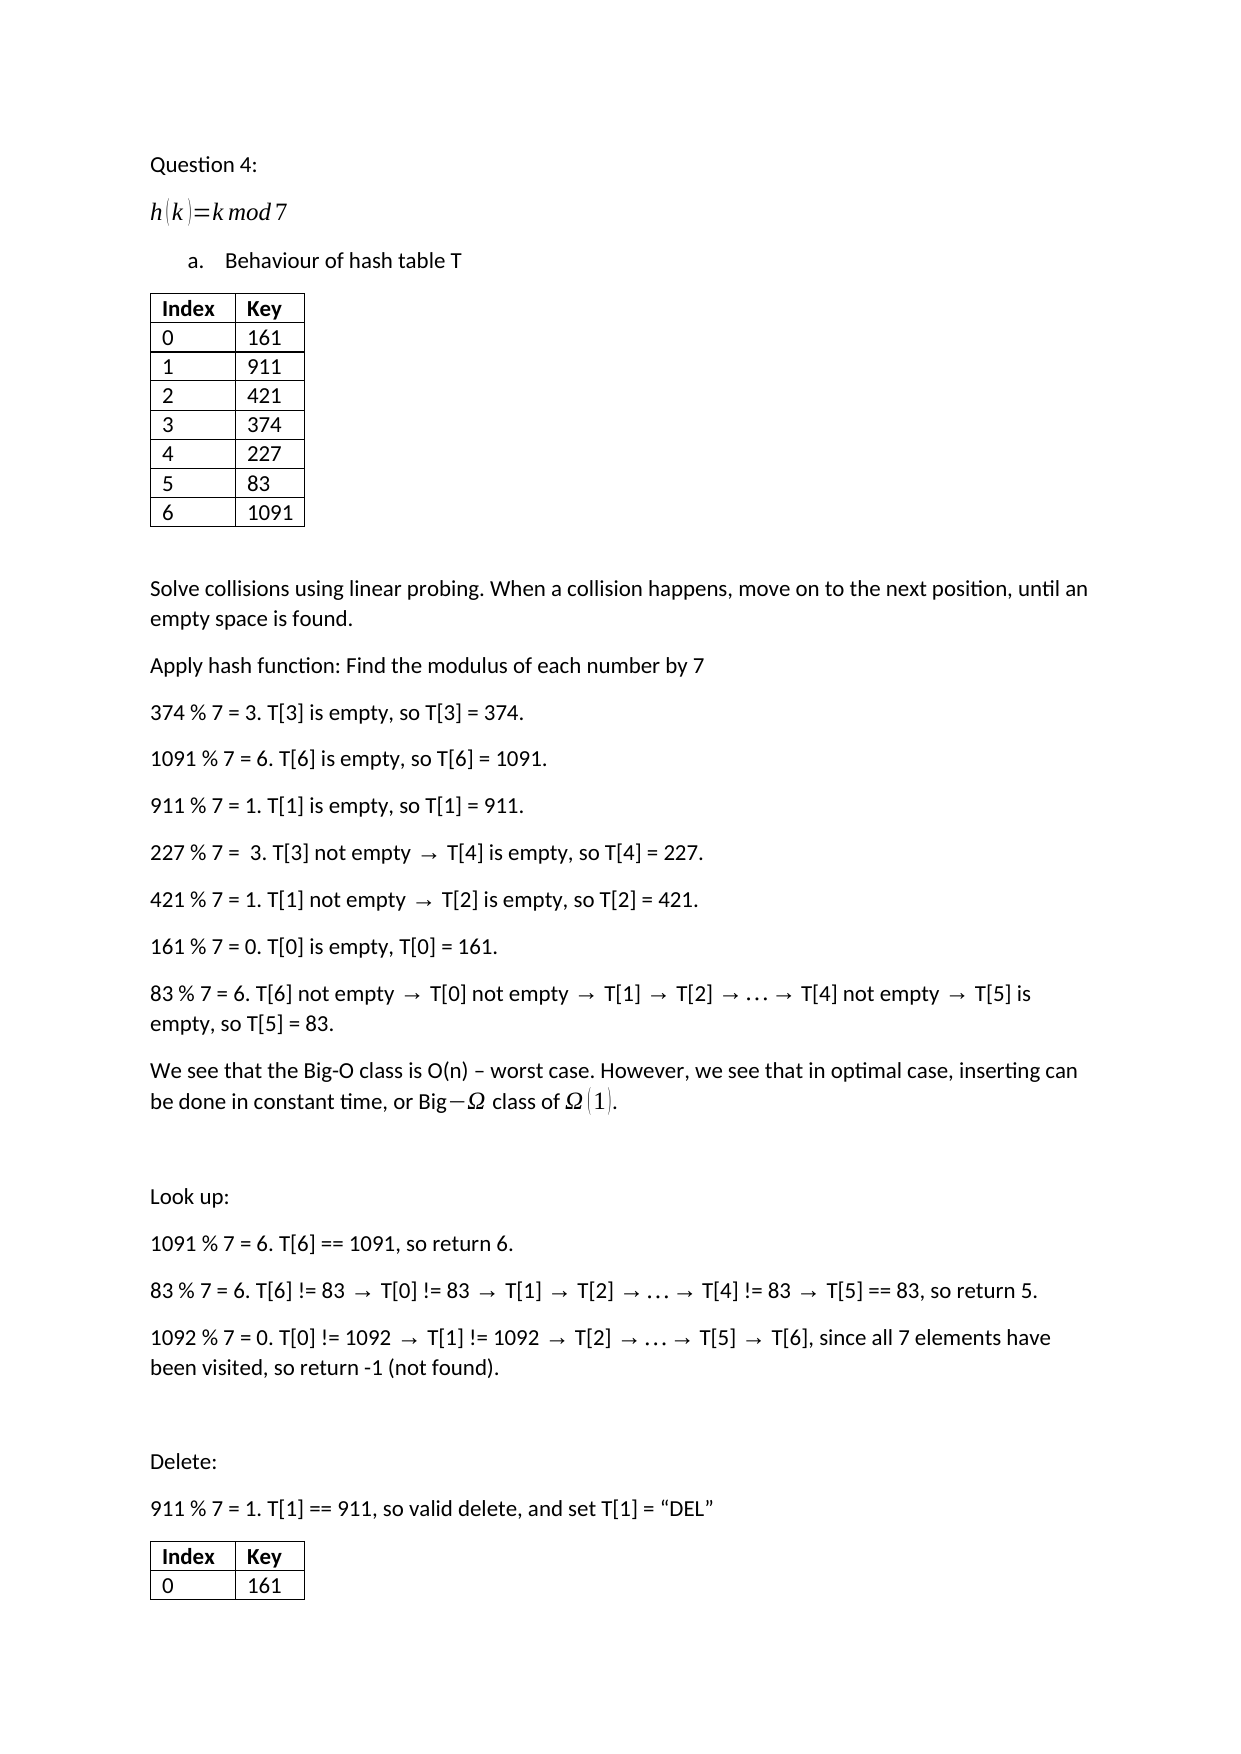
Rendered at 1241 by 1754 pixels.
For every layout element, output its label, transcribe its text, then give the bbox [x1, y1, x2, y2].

table_cell 2 [151, 381, 235, 409]
text 227 % 7 = 3. T[3] not empty T[4] is empty, so T[4] = 227. [150, 838, 1090, 866]
text 911 % 7 = 1. T[1] is empty, so T[1] = 911. [150, 791, 1090, 819]
text 374 % 7 = 3. T[3] is empty, so T[3] = 374. [150, 698, 1090, 726]
text 1091 % 7 = 6. T[6] == 1091, so return 6. [150, 1229, 1090, 1257]
text 911 % 7 = 1. T[1] == 911, so valid delete, and set T[1] = “DEL” [150, 1494, 1090, 1522]
text We see that the Big-O class is O(n) – worst case. However, we see that in optimal case, inserting can be done in constant time, or Big class of . [150, 1056, 1090, 1117]
table_cell 5 [151, 469, 235, 497]
text Look up: [150, 1182, 1090, 1211]
table_cell 1 [151, 353, 235, 380]
text 421 % 7 = 1. T[1] not empty T[2] is empty, so T[2] = 421. [150, 885, 1090, 913]
table_cell 0 [151, 1571, 235, 1599]
table_cell 83 [236, 469, 304, 497]
table_cell 161 [236, 1571, 304, 1599]
text 1092 % 7 = 0. T[0] != 1092 T[1] != 1092 T[2] T[5] T[6], since all 7 elements have been visited, so return -1 (not found). [150, 1323, 1090, 1381]
table_cell 0 [151, 323, 235, 351]
table_cell 911 [236, 353, 304, 380]
text Solve collisions using linear probing. When a collision happens, move on to the next position, until an empty space is found. [150, 574, 1090, 632]
text 83 % 7 = 6. T[6] not empty T[0] not empty T[1] T[2] T[4] not empty T[5] is empty, so T[5] = 83. [150, 979, 1090, 1037]
text 161 % 7 = 0. T[0] is empty, T[0] = 161. [150, 932, 1090, 960]
table_header Index [151, 294, 235, 322]
table_header Key [236, 1542, 304, 1570]
text 83 % 7 = 6. T[6] != 83 T[0] != 83 T[1] T[2] T[4] != 83 T[5] == 83, so return 5. [150, 1276, 1090, 1304]
text Delete: [150, 1447, 1090, 1475]
table_cell 4 [151, 440, 235, 468]
table_header Index [151, 1542, 235, 1570]
table_cell 3 [151, 411, 235, 438]
table_header Key [236, 294, 304, 322]
table_cell 374 [236, 411, 304, 438]
text Question 4: [150, 150, 1090, 178]
table_cell 1091 [236, 498, 304, 526]
list Behaviour of hash table T [187, 246, 1090, 274]
table_cell 227 [236, 440, 304, 468]
table_cell 6 [151, 498, 235, 526]
text 1091 % 7 = 6. T[6] is empty, so T[6] = 1091. [150, 744, 1090, 772]
table_cell 421 [236, 381, 304, 409]
text Apply hash function: Find the modulus of each number by 7 [150, 651, 1090, 679]
table_cell 161 [236, 323, 304, 351]
